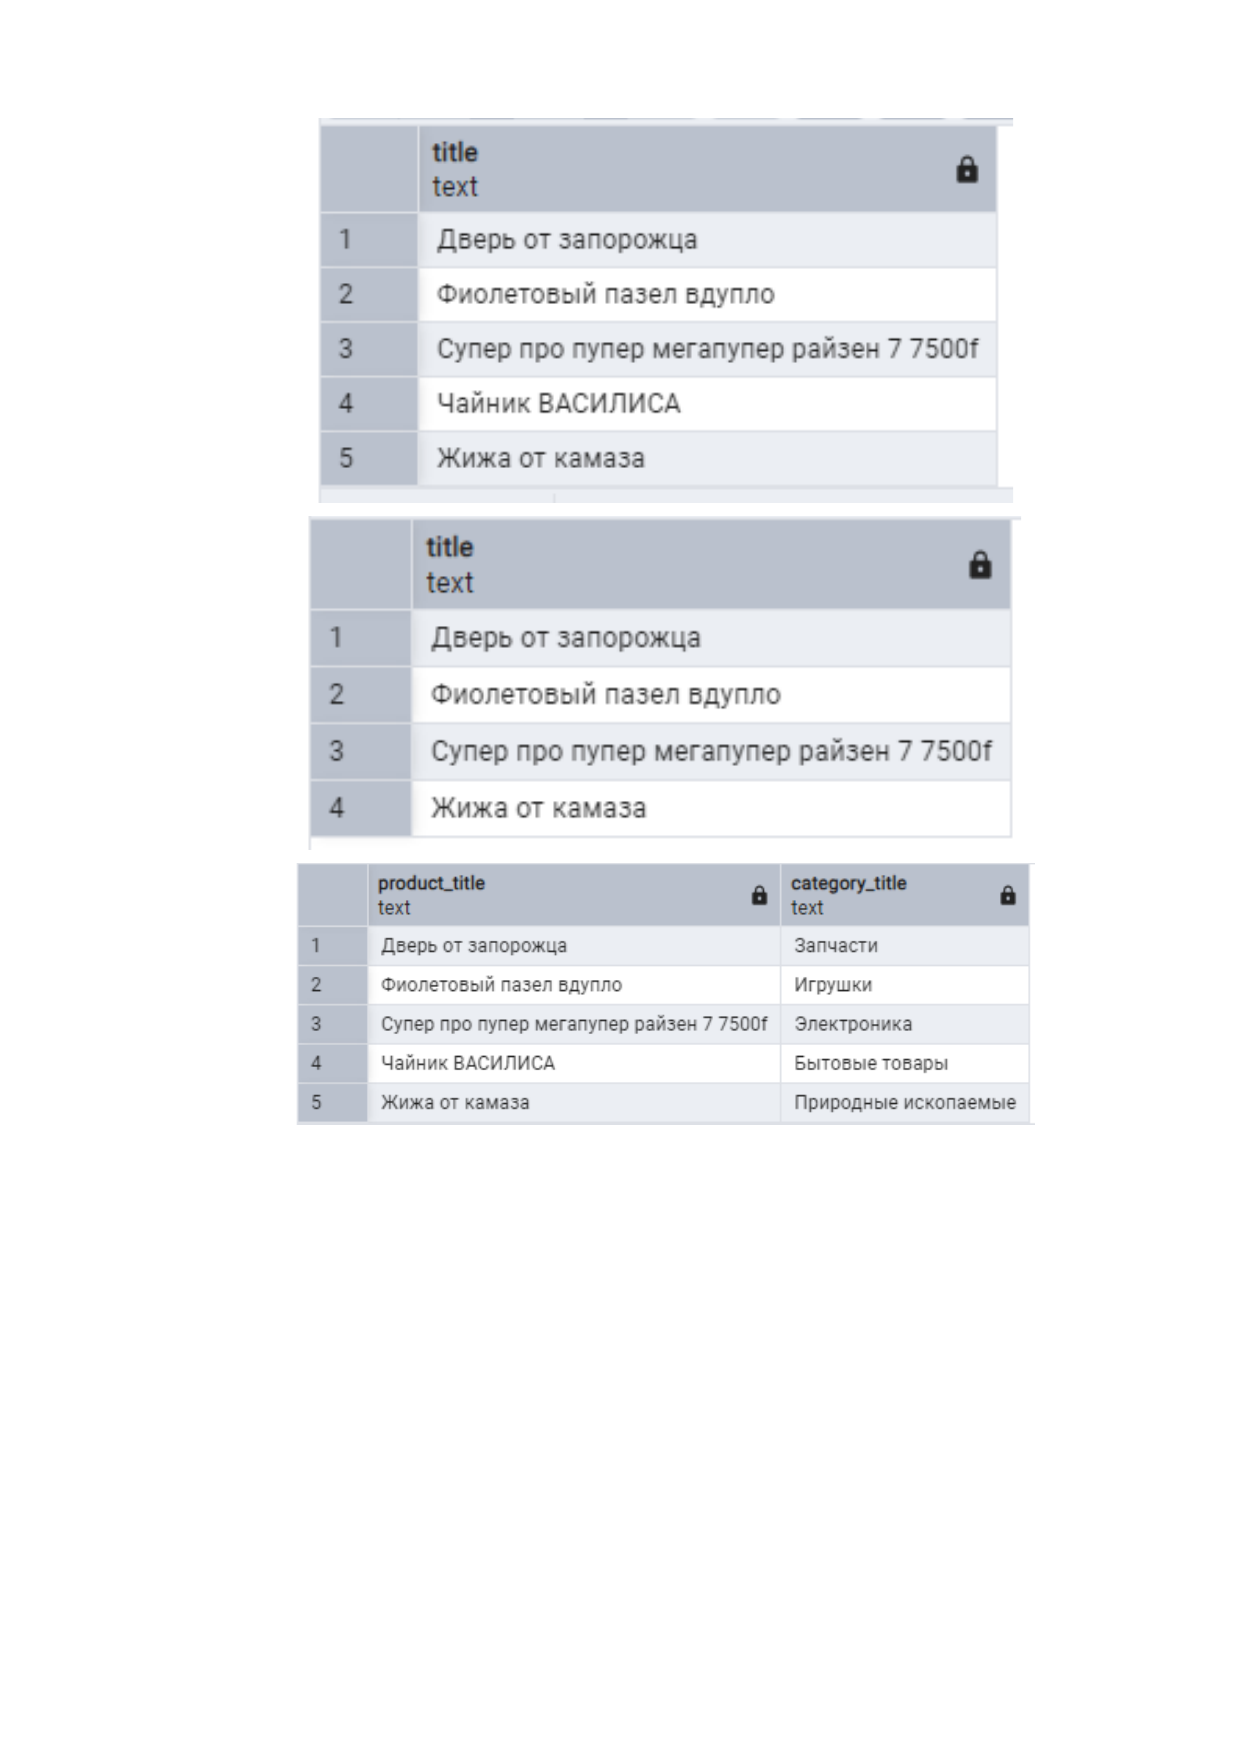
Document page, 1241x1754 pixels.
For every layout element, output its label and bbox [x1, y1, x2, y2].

picture [315, 118, 1014, 503]
picture [307, 516, 1022, 850]
picture [294, 863, 1035, 1125]
